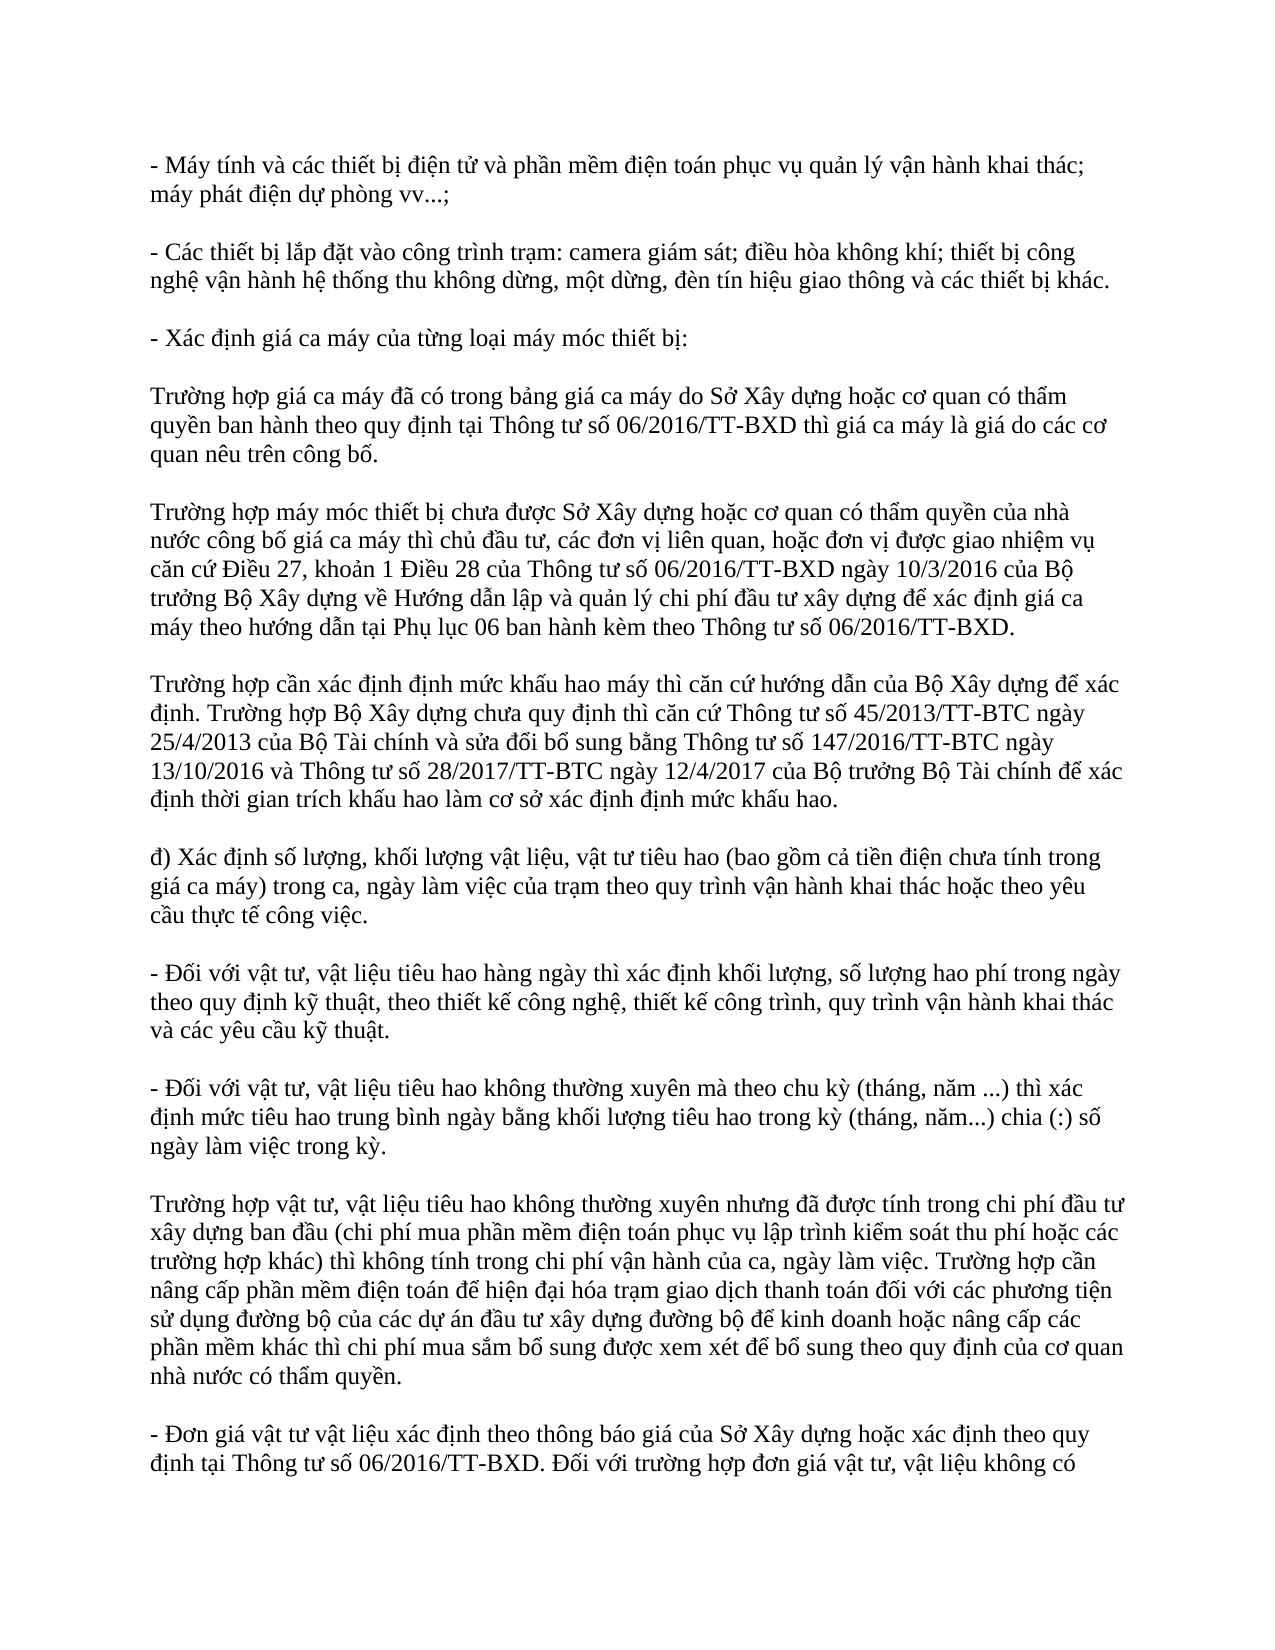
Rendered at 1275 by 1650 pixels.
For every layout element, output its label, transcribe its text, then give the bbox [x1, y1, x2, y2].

text - Đối với vật tư, vật liệu tiêu hao hàng ngày thì xác định khối lượng, số lượng hao phí trong ngày theo quy định kỹ thuật, theo thiết kế công nghệ, thiết kế công trình, quy trình vận hành khai thác và các yêu cầu kỹ thuật. [150, 958, 1125, 1044]
text - Xác định giá ca máy của từng loại máy móc thiết bị: [150, 323, 1125, 352]
text - Các thiết bị lắp đặt vào công trình trạm: camera giám sát; điều hòa không khí; thiết bị công nghệ vận hành hệ thống thu không dừng, một dừng, đèn tín hiệu giao thông và các thiết bị khác. [150, 237, 1125, 294]
text - Đối với vật tư, vật liệu tiêu hao không thường xuyên mà theo chu kỳ (tháng, năm ...) thì xác định mức tiêu hao trung bình ngày bằng khối lượng tiêu hao trong kỳ (tháng, năm...) chia (:) số ngày làm việc trong kỳ. [150, 1073, 1125, 1159]
text Trường hợp giá ca máy đã có trong bảng giá ca máy do Sở Xây dựng hoặc cơ quan có thẩm quyền ban hành theo quy định tại Thông tư số 06/2016/TT-BXD thì giá ca máy là giá do các cơ quan nêu trên công bố. [150, 381, 1125, 467]
text đ) Xác định số lượng, khối lượng vật liệu, vật tư tiêu hao (bao gồm cả tiền điện chưa tính trong giá ca máy) trong ca, ngày làm việc của trạm theo quy trình vận hành khai thác hoặc theo yêu cầu thực tế công việc. [150, 842, 1125, 929]
text Trường hợp cần xác định định mức khấu hao máy thì căn cứ hướng dẫn của Bộ Xây dựng để xác định. Trường hợp Bộ Xây dựng chưa quy định thì căn cứ Thông tư số 45/2013/TT-BTC ngày 25/4/2013 của Bộ Tài chính và sửa đổi bổ sung bằng Thông tư số 147/2016/TT-BTC ngày 13/10/2016 và Thông tư số 28/2017/TT-BTC ngày 12/4/2017 của Bộ trưởng Bộ Tài chính để xác định thời gian trích khấu hao làm cơ sở xác định định mức khấu hao. [150, 669, 1125, 813]
text - Máy tính và các thiết bị điện tử và phần mềm điện toán phục vụ quản lý vận hành khai thác; máy phát điện dự phòng vv...; [150, 150, 1125, 207]
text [150, 1419, 1125, 1477]
text Trường hợp máy móc thiết bị chưa được Sở Xây dựng hoặc cơ quan có thẩm quyền của nhà nước công bố giá ca máy thì chủ đầu tư, các đơn vị liên quan, hoặc đơn vị được giao nhiệm vụ căn cứ Điều 27, khoản 1 Điều 28 của Thông tư số 06/2016/TT-BXD ngày 10/3/2016 của Bộ trưởng Bộ Xây dựng về Hướng dẫn lập và quản lý chi phí đầu tư xây dựng để xác định giá ca máy theo hướng dẫn tại Phụ lục 06 ban hành kèm theo Thông tư số 06/2016/TT-BXD. [150, 497, 1125, 640]
text Trường hợp vật tư, vật liệu tiêu hao không thường xuyên nhưng đã được tính trong chi phí đầu tư xây dựng ban đầu (chi phí mua phần mềm điện toán phục vụ lập trình kiểm soát thu phí hoặc các trường hợp khác) thì không tính trong chi phí vận hành của ca, ngày làm việc. Trường hợp cần nâng cấp phần mềm điện toán để hiện đại hóa trạm giao dịch thanh toán đối với các phương tiện sử dụng đường bộ của các dự án đầu tư xây dựng đường bộ để kinh doanh hoặc nâng cấp các phần mềm khác thì chi phí mua sắm bổ sung được xem xét để bổ sung theo quy định của cơ quan nhà nước có thẩm quyền. [150, 1189, 1125, 1390]
